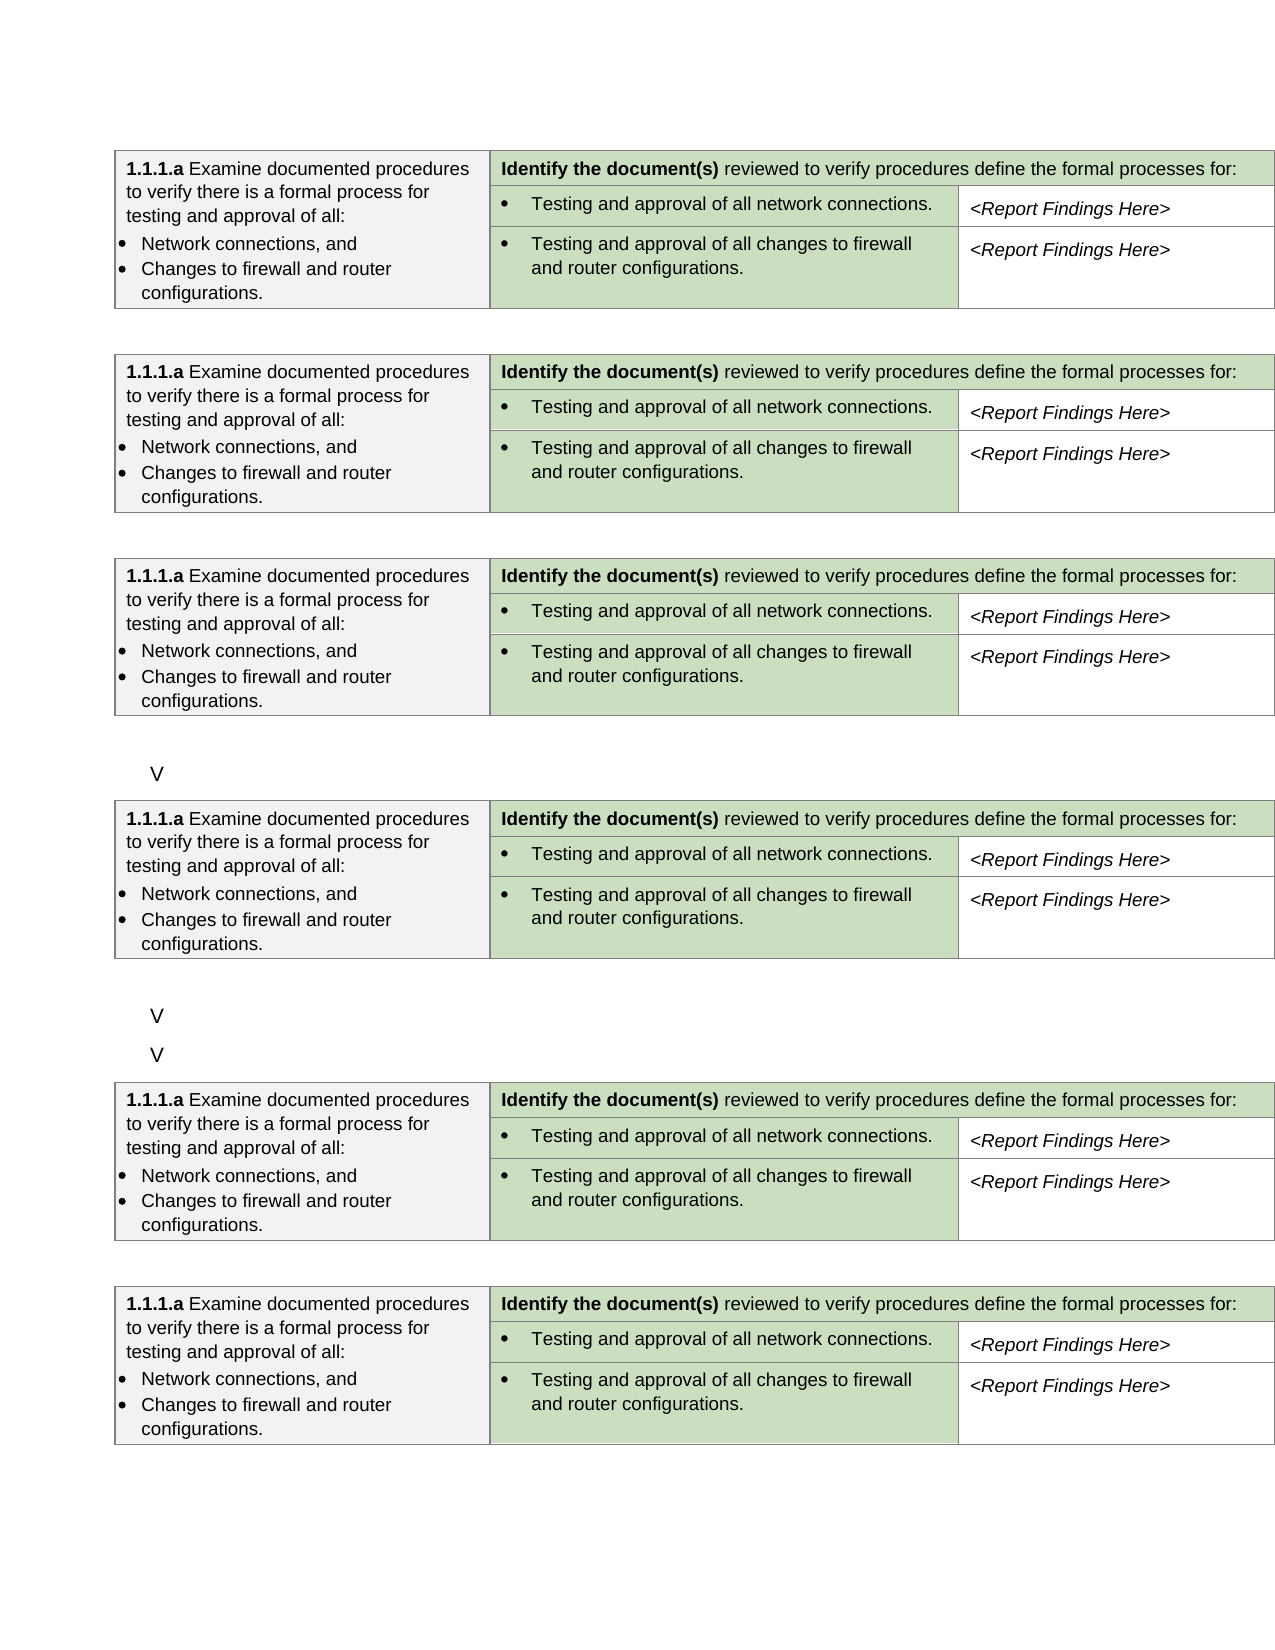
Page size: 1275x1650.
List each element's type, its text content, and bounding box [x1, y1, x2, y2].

table_cell Testing and approval of all network connections. [491, 390, 958, 429]
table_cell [491, 1322, 958, 1362]
table_header Identify the document(s) reviewed to verify procedures define the formal processes for: [491, 151, 1274, 185]
table_cell <Report Findings Here> [959, 837, 1274, 876]
table_cell Testing and approval of all changes to firewall and router configurations. [491, 635, 958, 715]
table_cell <Report Findings Here> [959, 1118, 1274, 1158]
table_header Identify the document(s) reviewed to verify procedures define the formal processes for: [491, 355, 1274, 389]
text V [150, 762, 1125, 786]
table_cell <Report Findings Here> [959, 227, 1274, 308]
table_header Identify the document(s) reviewed to verify procedures define the formal processes for: [491, 1083, 1274, 1117]
table_cell Testing and approval of all changes to firewall and router configurations. [491, 227, 958, 308]
table_cell <Report Findings Here> [959, 390, 1274, 429]
table_cell <Report Findings Here> [959, 1322, 1274, 1362]
table_cell Testing and approval of all network connections. [491, 1118, 958, 1158]
table_header Identify the document(s) reviewed to verify procedures define the formal processes for: [491, 801, 1274, 836]
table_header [116, 1287, 489, 1443]
table_cell Testing and approval of all changes to firewall and router configurations. [491, 1363, 958, 1443]
table_cell <Report Findings Here> [959, 877, 1274, 958]
table_cell Testing and approval of all changes to firewall and router configurations. [491, 1159, 958, 1240]
text V [150, 1043, 1125, 1067]
table_cell <Report Findings Here> [959, 186, 1274, 226]
table_cell Testing and approval of all changes to firewall and router configurations. [491, 431, 958, 512]
table_cell <Report Findings Here> [959, 635, 1274, 715]
text V [150, 1004, 1125, 1028]
table_cell Testing and approval of all changes to firewall and router configurations. [491, 877, 958, 958]
table_cell <Report Findings Here> [959, 594, 1274, 633]
table_cell <Report Findings Here> [959, 1363, 1274, 1443]
table_cell Testing and approval of all network connections. [491, 837, 958, 876]
table_header Identify the document(s) reviewed to verify procedures define the formal processes for: [491, 559, 1274, 593]
table_cell <Report Findings Here> [959, 1159, 1274, 1240]
table_header Identify the document(s) reviewed to verify procedures define the formal processes for: [491, 1287, 1274, 1321]
table_cell Testing and approval of all network connections. [491, 594, 958, 633]
table_cell <Report Findings Here> [959, 431, 1274, 512]
table_cell Testing and approval of all network connections. [491, 186, 958, 226]
